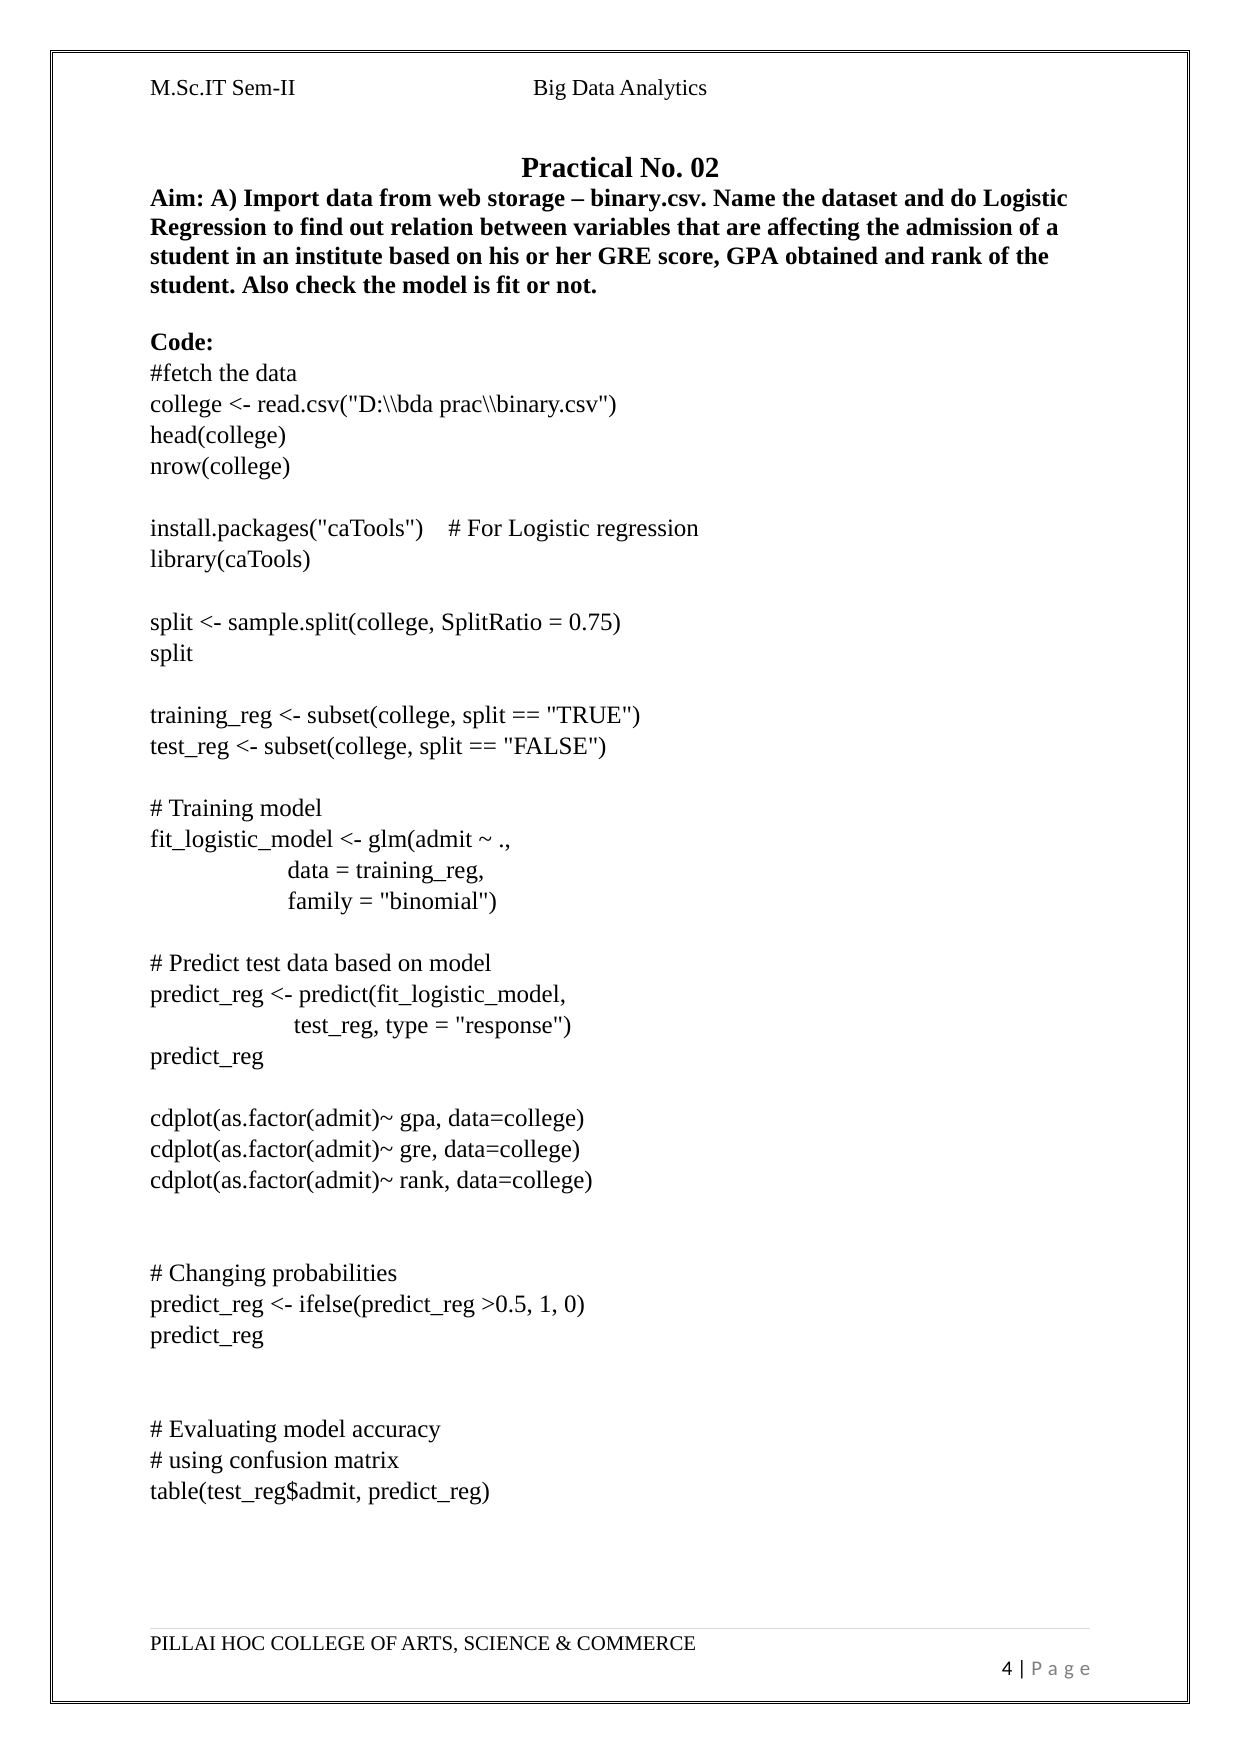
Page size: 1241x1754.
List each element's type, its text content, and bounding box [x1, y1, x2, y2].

text predict_reg <- predict(fit_logistic_model, [150, 979, 1090, 1008]
text cdplot(as.factor(admit)~ gre, data=college) [150, 1134, 1090, 1163]
text fit_logistic_model <- glm(admit ~ ., [150, 824, 1090, 853]
text install.packages("caTools") # For Logistic regression [150, 513, 1090, 542]
text cdplot(as.factor(admit)~ rank, data=college) [150, 1165, 1090, 1194]
text # Predict test data based on model [150, 948, 1090, 977]
text table(test_reg$admit, predict_reg) [150, 1476, 1090, 1504]
text split [150, 638, 1090, 666]
text test_reg <- subset(college, split == "FALSE") [150, 731, 1090, 759]
text predict_reg <- ifelse(predict_reg >0.5, 1, 0) [150, 1289, 1090, 1318]
text head(college) [150, 420, 1090, 449]
text # Training model [150, 793, 1090, 822]
text training_reg <- subset(college, split == "TRUE") [150, 700, 1090, 728]
text data = training_reg, [150, 855, 1090, 884]
text #fetch the data [150, 358, 1090, 387]
text predict_reg [150, 1321, 1090, 1349]
text # using confusion matrix [150, 1445, 1090, 1473]
text cdplot(as.factor(admit)~ gpa, data=college) [150, 1103, 1090, 1132]
text # Changing probabilities [150, 1258, 1090, 1287]
text Aim: A) Import data from web storage – binary.csv. Name the dataset and do Logistic Regression to find out relation between variables that are affecting the admission of a student in an institute based on his or her GRE score, GPA obtained and rank of the student. Also check the model is fit or not. [150, 183, 1090, 298]
text college <- read.csv("D:\\bda prac\\binary.csv") [150, 389, 1090, 418]
text Code: [150, 327, 1090, 356]
text predict_reg [150, 1041, 1090, 1070]
text split <- sample.split(college, SplitRatio = 0.75) [150, 607, 1090, 635]
text library(caTools) [150, 544, 1090, 573]
text family = "binomial") [150, 886, 1090, 915]
text # Evaluating model accuracy [150, 1414, 1090, 1442]
text test_reg, type = "response") [150, 1010, 1090, 1039]
text Practical No. 02 [150, 150, 1090, 183]
text nrow(college) [150, 451, 1090, 480]
